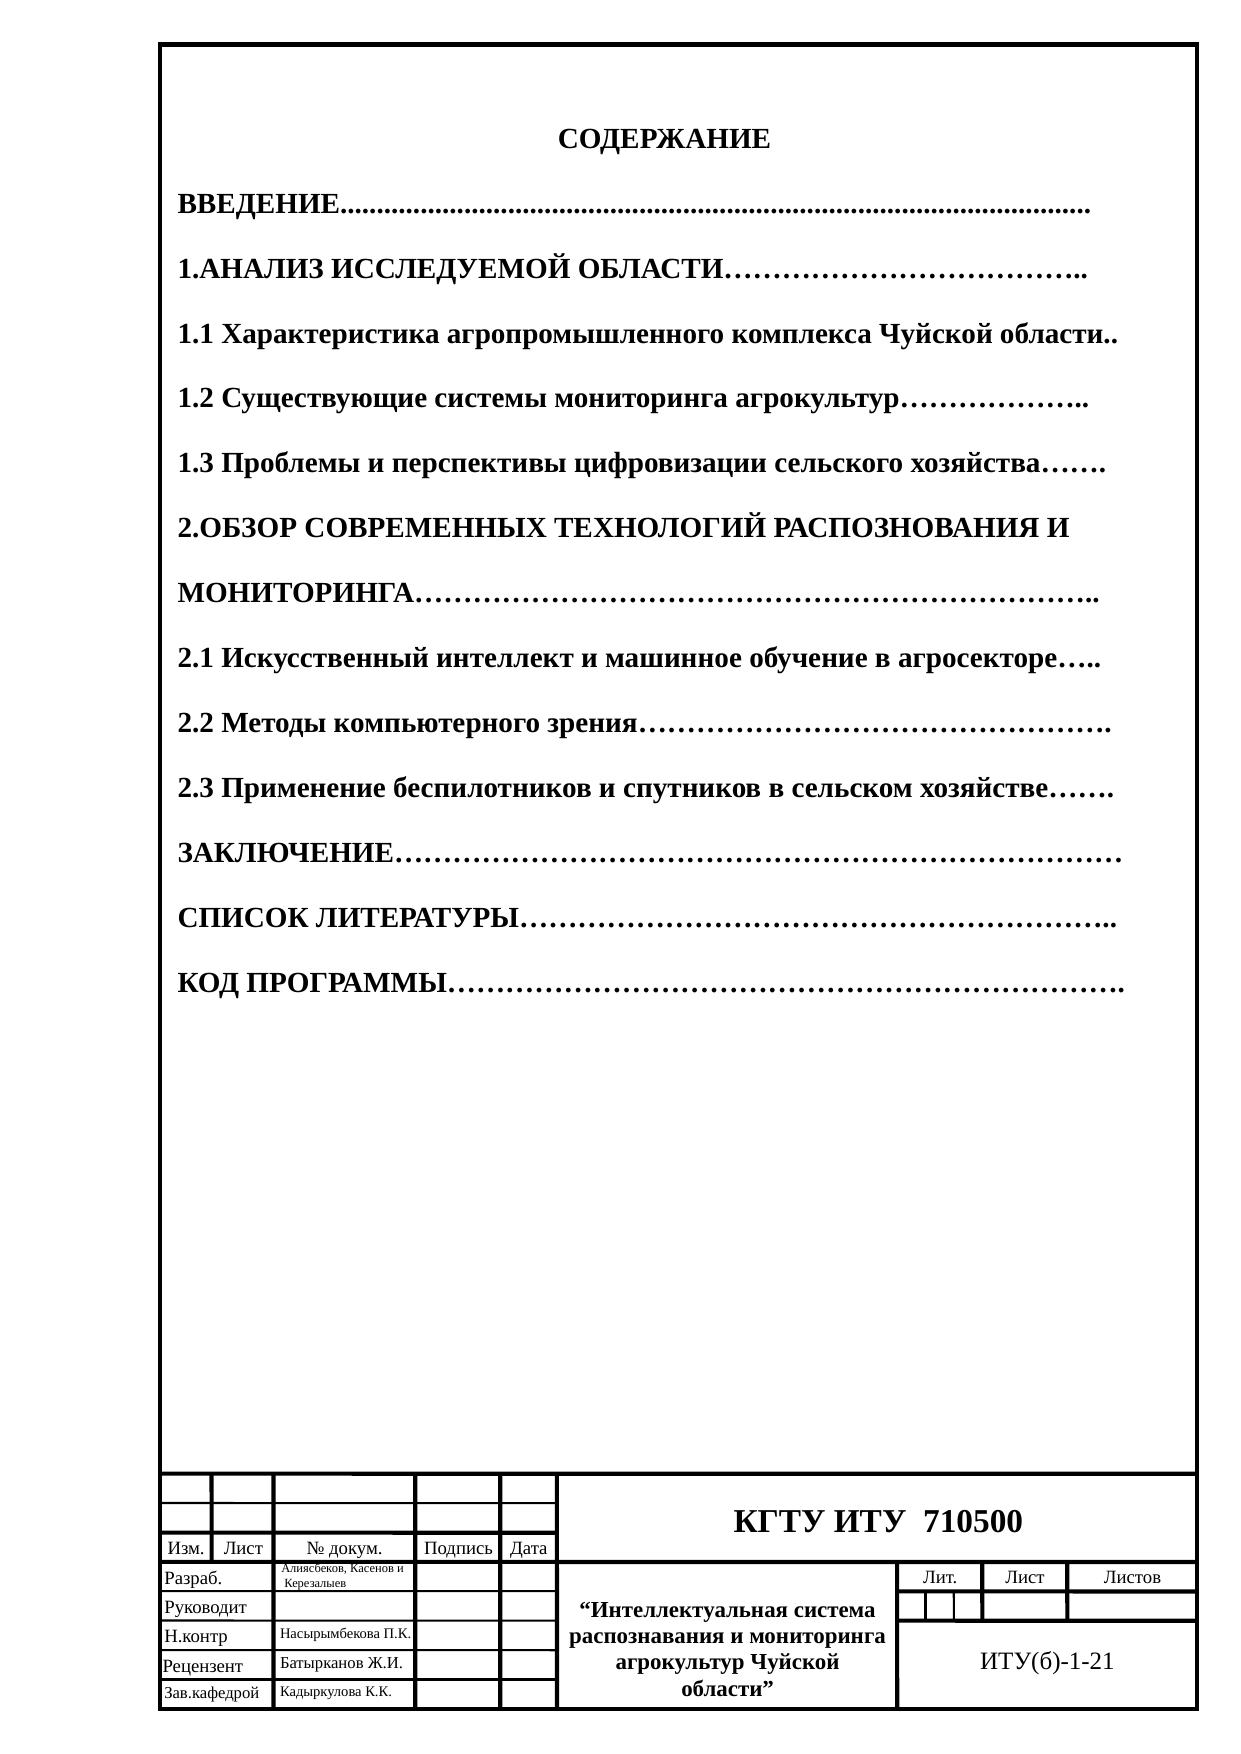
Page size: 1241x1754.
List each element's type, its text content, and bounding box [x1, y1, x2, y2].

text 2.2 Методы компьютерного зрения…………………………………………. [177, 705, 1152, 739]
text 2.3 Применение беспилотников и спутников в сельском хозяйстве……. [177, 770, 1152, 803]
text КОД ПРОГРАММЫ……………………………………………………………. [177, 965, 1152, 998]
text СПИСОК ЛИТЕРАТУРЫ…………………………………………………….. [177, 900, 1152, 933]
text 1.АНАЛИЗ ИССЛЕДУЕМОЙ ОБЛАСТИ……………………………….. [177, 251, 1152, 284]
text 1.1 Характеристика агропромышленного комплекса Чуйской области.. [177, 316, 1152, 349]
text 2.1 Искусственный интеллект и машинное обучение в агросекторе….. [177, 640, 1152, 674]
text ВВЕДЕНИЕ....................................................................................................... [177, 186, 1152, 219]
text 1.3 Проблемы и перспективы цифровизации сельского хозяйства……. [177, 446, 1152, 479]
text ЗАКЛЮЧЕНИЕ………………………………………………………………… [177, 835, 1152, 868]
text 2.ОБЗОР СОВРЕМЕННЫХ ТЕХНОЛОГИЙ РАСПОЗНОВАНИЯ И [177, 510, 1152, 544]
text 1.2 Существующие системы мониторинга агрокультур……………….. [177, 381, 1152, 414]
text СОДЕРЖАНИЕ [177, 121, 1152, 154]
text МОНИТОРИНГА…………………………………………………………….. [177, 575, 1152, 609]
